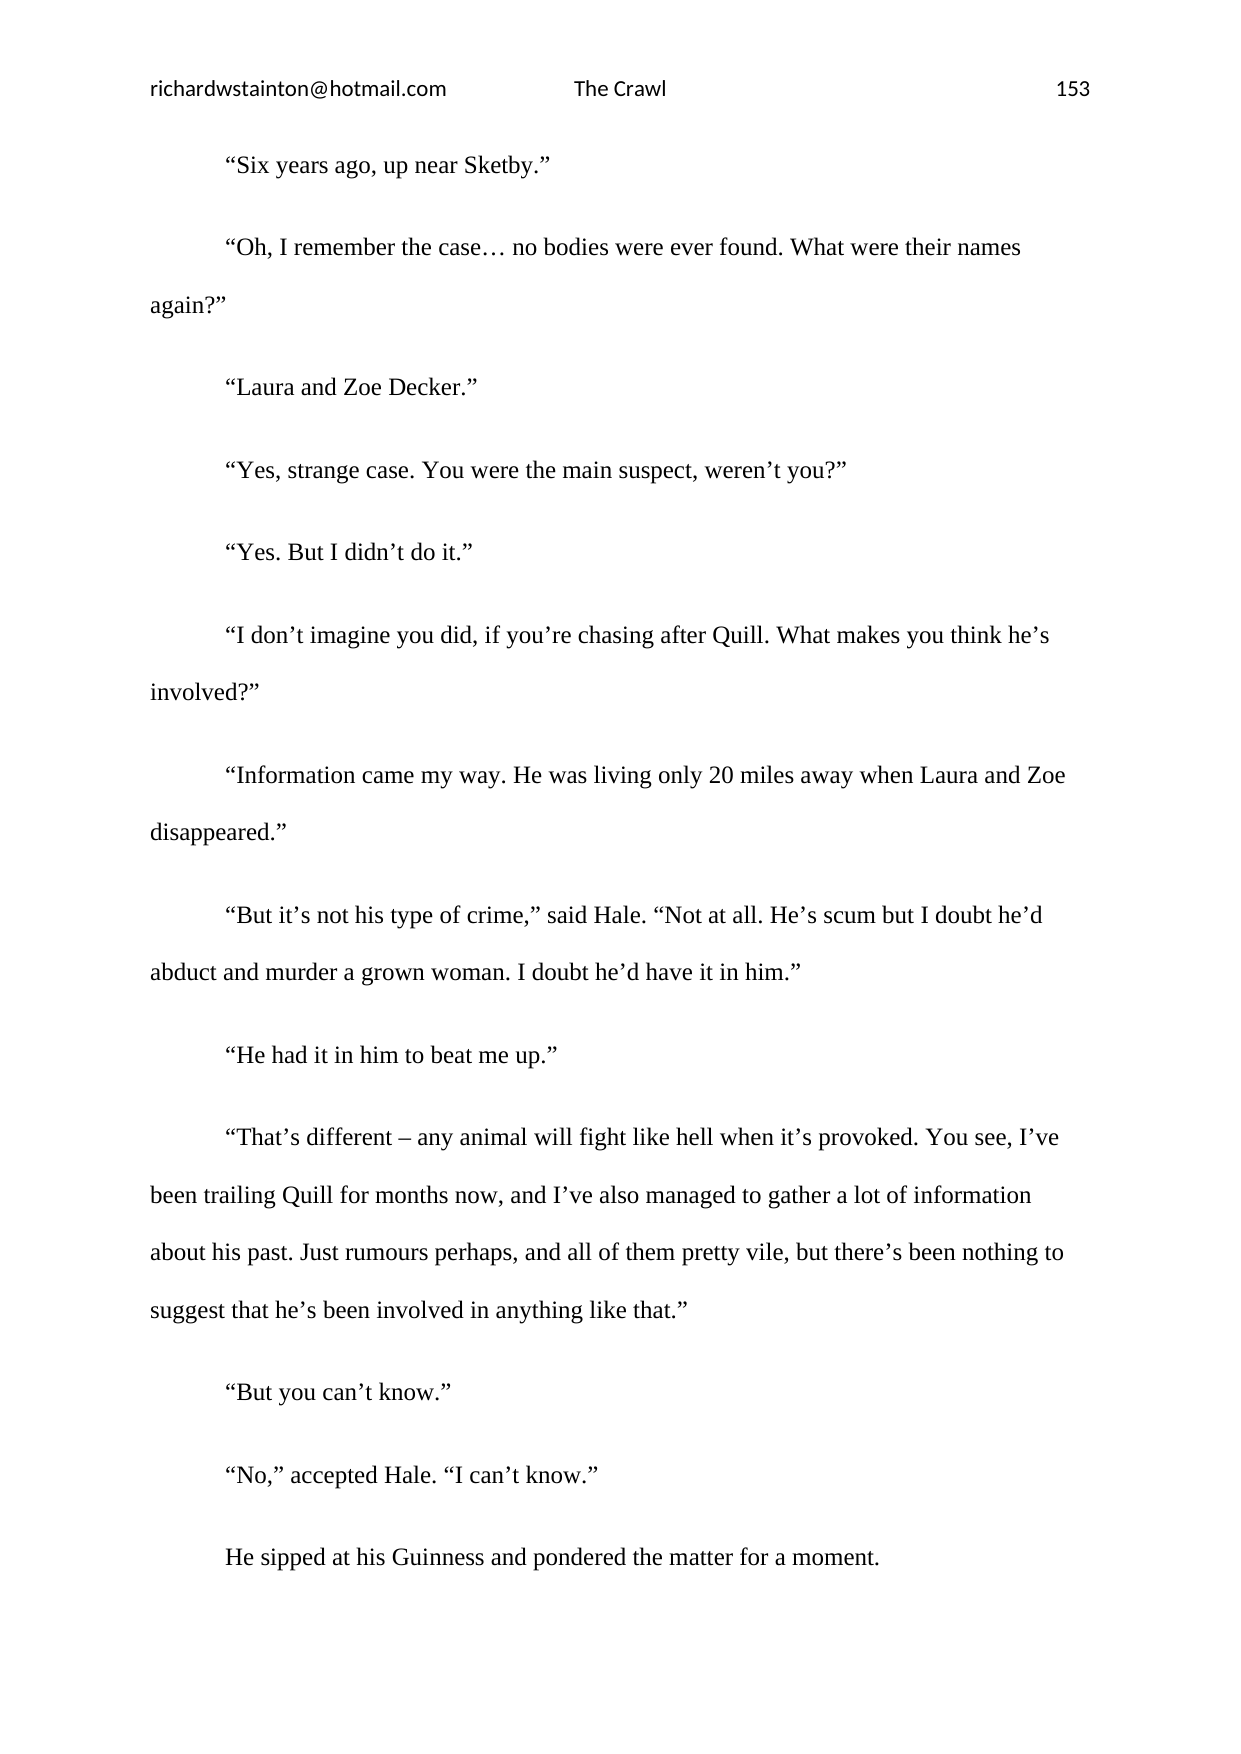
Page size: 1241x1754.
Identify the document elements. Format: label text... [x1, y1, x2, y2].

text “I don’t imagine you did, if you’re chasing after Quill. What makes you think he’s involved?” [150, 620, 1090, 706]
text “That’s different – any animal will fight like hell when it’s provoked. You see, I’ve been trailing Quill for months now, and I’ve also managed to gather a lot of information about his past. Just rumours perhaps, and all of them pretty vile, but there’s been nothing to suggest that he’s been involved in anything like that.” [150, 1122, 1090, 1324]
text “But you can’t know.” [150, 1377, 1090, 1406]
text “But it’s not his type of crime,” said Hale. “Not at all. He’s scum but I doubt he’d abduct and murder a grown woman. I doubt he’d have it in him.” [150, 900, 1090, 986]
text “No,” accepted Hale. “I can’t know.” [150, 1460, 1090, 1489]
text “Six years ago, up near Sketby.” [150, 150, 1090, 179]
text “Yes, strange case. You were the main suspect, weren’t you?” [150, 455, 1090, 484]
text “Oh, I remember the case… no bodies were ever found. What were their names again?” [150, 232, 1090, 319]
text “Information came my way. He was living only 20 miles away when Laura and Zoe disappeared.” [150, 760, 1090, 846]
text He sipped at his Guinness and pondered the matter for a moment. [150, 1542, 1090, 1571]
text “Laura and Zoe Decker.” [150, 372, 1090, 401]
text “Yes. But I didn’t do it.” [150, 537, 1090, 566]
text “He had it in him to beat me up.” [150, 1040, 1090, 1069]
